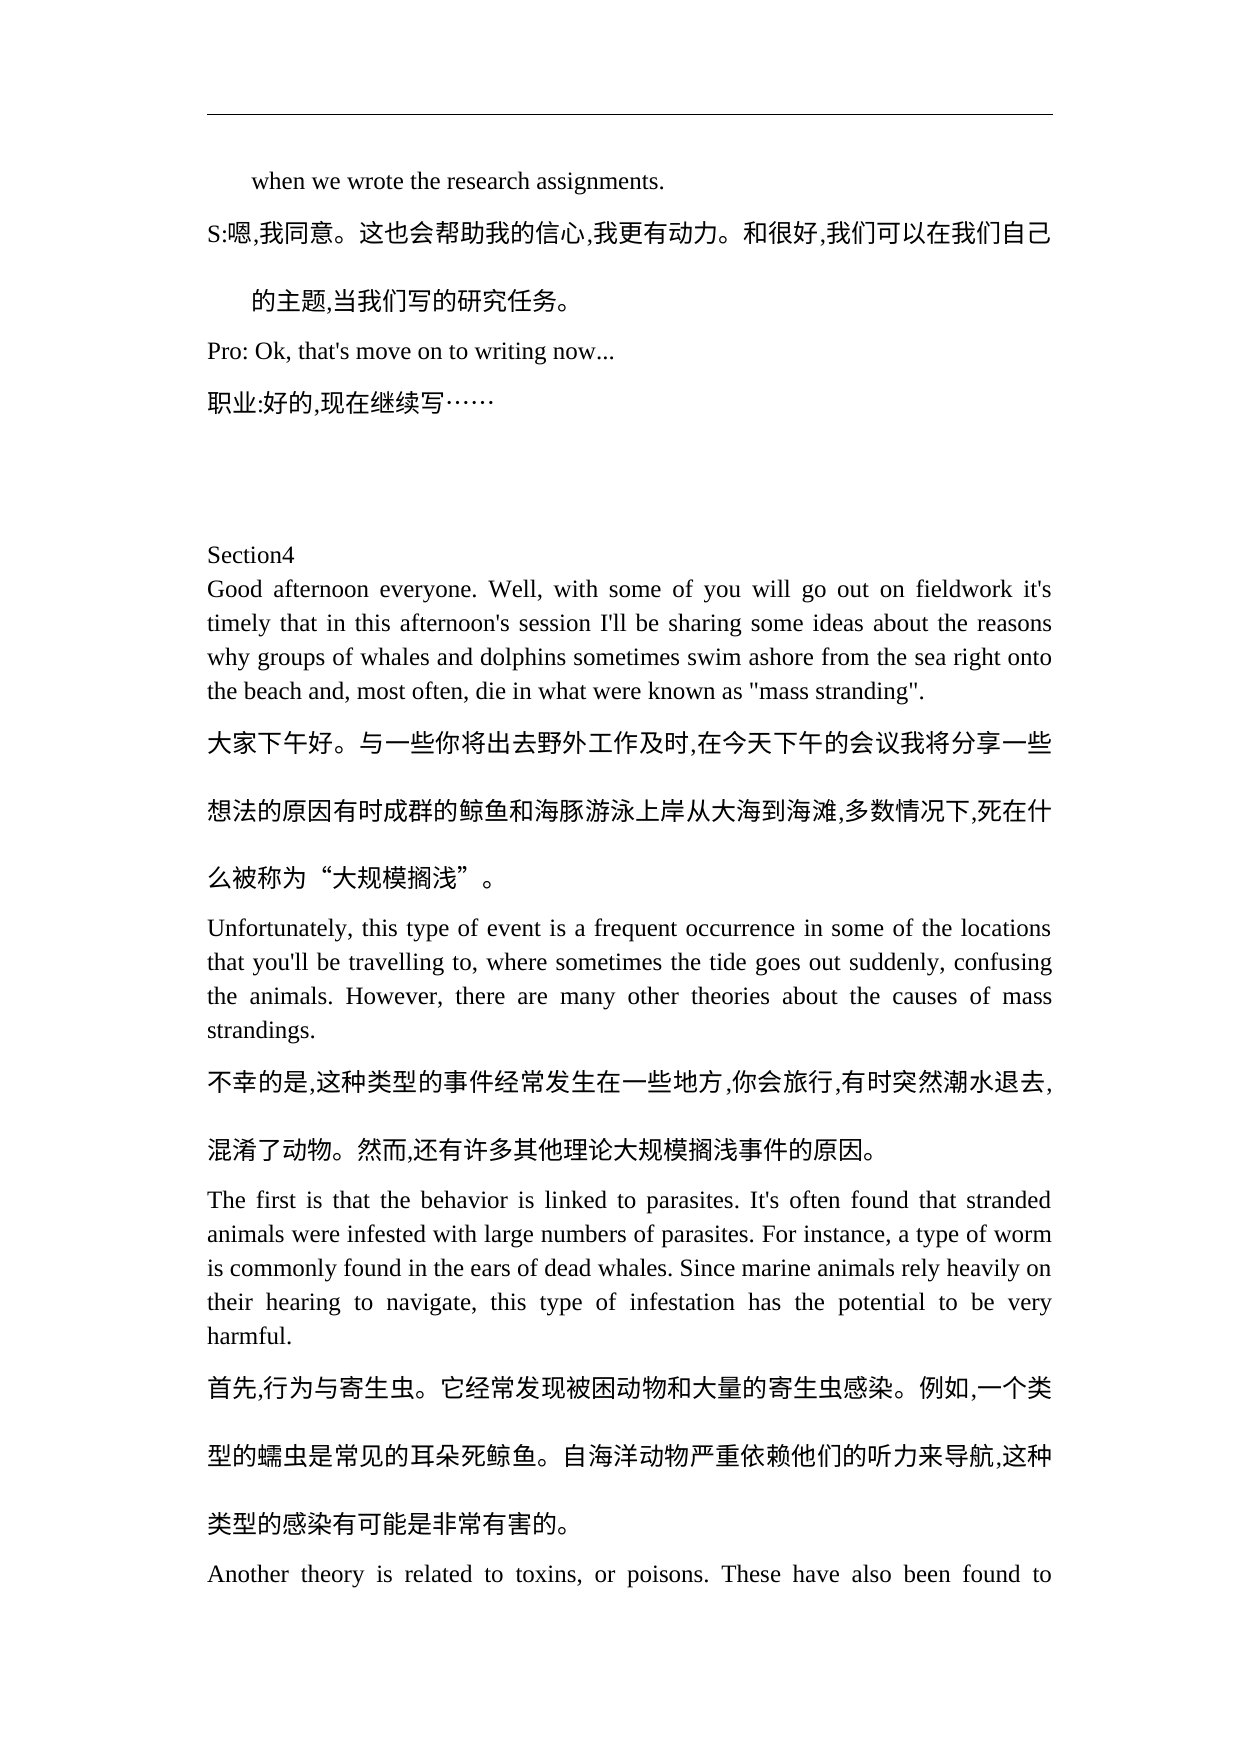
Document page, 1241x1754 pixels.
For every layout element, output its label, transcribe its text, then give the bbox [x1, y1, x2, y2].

text 职业:好的,现在继续写…… [207, 368, 1053, 436]
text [207, 164, 1053, 198]
text Unfortunately, this type of event is a frequent occurrence in some of the locations that you'll be travelling to, where sometimes the tide goes out suddenly, confusing the animals. However, there are many other theories about the causes of mass strandings. [207, 911, 1053, 1047]
text Section4 [207, 537, 1053, 571]
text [207, 1556, 1053, 1590]
text Good afternoon everyone. Well, with some of you will go out on fieldwork it's timely that in this afternoon's session I'll be sharing some ideas about the reasons why groups of whales and dolphins sometimes swim ashore from the sea right onto the beach and, most often, die in what were known as "mass stranding". [207, 571, 1053, 707]
text 不幸的是,这种类型的事件经常发生在一些地方,你会旅行,有时突然潮水退去,混淆了动物。然而,还有许多其他理论大规模搁浅事件的原因。 [207, 1047, 1053, 1183]
text 大家下午好。与一些你将出去野外工作及时,在今天下午的会议我将分享一些想法的原因有时成群的鲸鱼和海豚游泳上岸从大海到海滩,多数情况下,死在什么被称为“大规模搁浅”。 [207, 707, 1053, 911]
text S:嗯,我同意。这也会帮助我的信心,我更有动力。和很好,我们可以在我们自己的主题,当我们写的研究任务。 [207, 198, 1053, 334]
text Pro: Ok, that's move on to writing now... [207, 334, 1053, 368]
text 首先,行为与寄生虫。它经常发现被困动物和大量的寄生虫感染。例如,一个类型的蠕虫是常见的耳朵死鲸鱼。自海洋动物严重依赖他们的听力来导航,这种类型的感染有可能是非常有害的。 [207, 1352, 1053, 1556]
text The first is that the behavior is linked to parasites. It's often found that stranded animals were infested with large numbers of parasites. For instance, a type of worm is commonly found in the ears of dead whales. Since marine animals rely heavily on their hearing to navigate, this type of infestation has the potential to be very harmful. [207, 1183, 1053, 1352]
